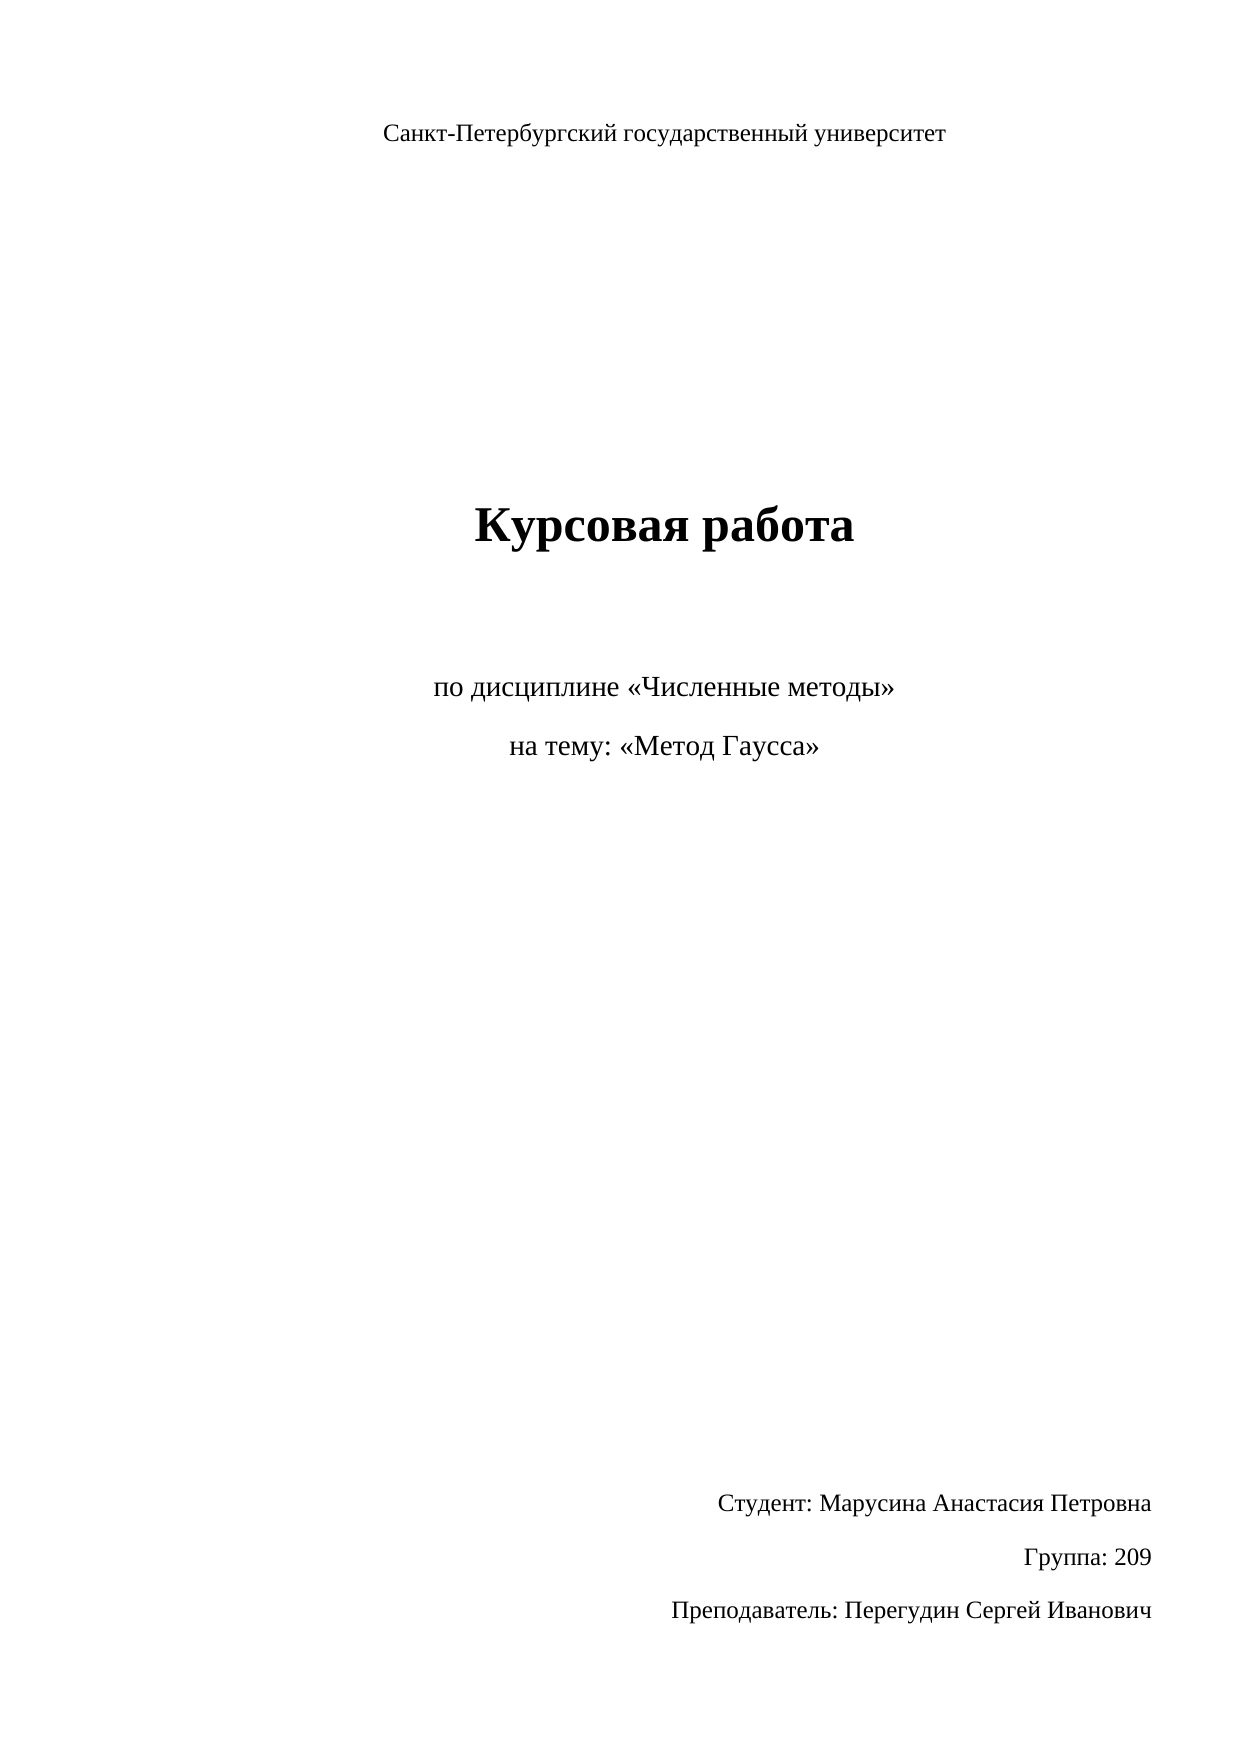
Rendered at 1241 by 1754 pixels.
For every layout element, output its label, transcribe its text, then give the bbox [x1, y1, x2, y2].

text на тему: «Метод Гаусса» [177, 728, 1152, 762]
text Студент: Марусина Анастасия Петровна [177, 1488, 1152, 1516]
text по дисциплине «Численные методы» [177, 669, 1152, 702]
text Группа: 209 [177, 1542, 1152, 1570]
text Санкт-Петербургский государственный университет [177, 118, 1152, 147]
text Преподаватель: Перегудин Сергей Иванович [177, 1595, 1152, 1624]
text Курсовая работа [177, 495, 1152, 553]
